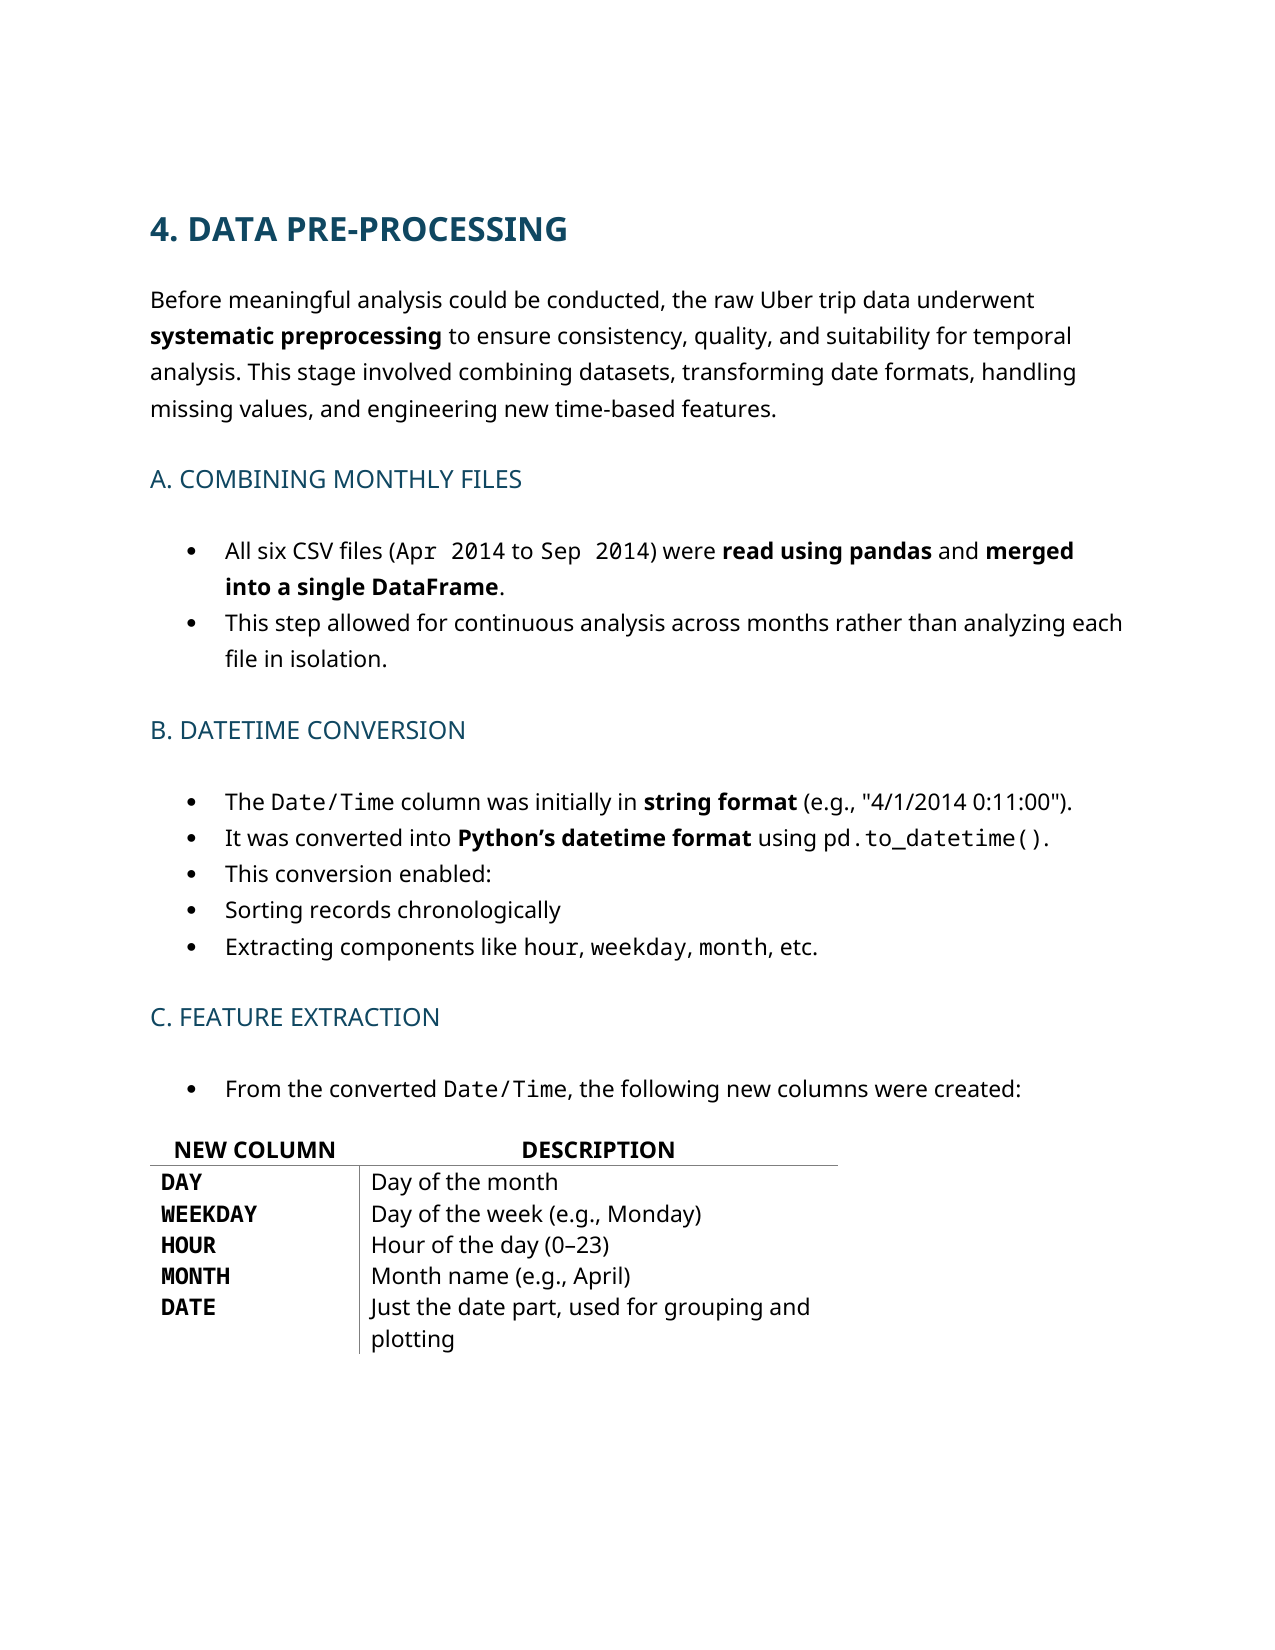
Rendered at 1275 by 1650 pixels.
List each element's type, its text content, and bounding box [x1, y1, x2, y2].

subtitle B. DATETIME CONVERSION [150, 713, 1125, 747]
list Sorting records chronologically [187, 894, 1125, 926]
list This step allowed for continuous analysis across months rather than analyzing each file in isolation. [187, 607, 1125, 675]
table_header Description [359, 1134, 837, 1165]
table_header New Column [150, 1134, 359, 1165]
list From the converted Date/Time, the following new columns were created: [187, 1073, 1125, 1104]
table_cell Month [150, 1260, 359, 1291]
table_cell Weekday [150, 1198, 359, 1229]
table_cell Day of the month [360, 1166, 837, 1198]
list It was converted into Python’s datetime format using pd.to_datetime(). [187, 822, 1125, 853]
table_cell Day [150, 1166, 359, 1198]
subtitle A. COMBINING MONTHLY FILES [150, 462, 1125, 496]
table_cell Hour [150, 1229, 359, 1260]
table_cell Month name (e.g., April) [360, 1260, 837, 1291]
list This conversion enabled: [187, 858, 1125, 889]
list All six CSV files (Apr 2014 to Sep 2014) were read using pandas and merged into a single DataFrame. [187, 535, 1125, 602]
list Extracting components like hour, weekday, month, etc. [187, 931, 1125, 962]
table_cell Day of the week (e.g., Monday) [360, 1198, 837, 1229]
subtitle C. FEATURE EXTRACTION [150, 1000, 1125, 1034]
subtitle 4. DATA PRE-PROCESSING [150, 206, 1125, 252]
table_cell Hour of the day (0–23) [360, 1229, 837, 1260]
text Before meaningful analysis could be conducted, the raw Uber trip data underwent systematic preprocessing to ensure consistency, quality, and suitability for temporal analysis. This stage involved combining datasets, transforming date formats, handling missing values, and engineering new time-based features. [150, 284, 1125, 424]
table_cell Date [150, 1291, 359, 1354]
table_cell Just the date part, used for grouping and plotting [360, 1291, 837, 1354]
list The Date/Time column was initially in string format (e.g., "4/1/2014 0:11:00"). [187, 786, 1125, 817]
